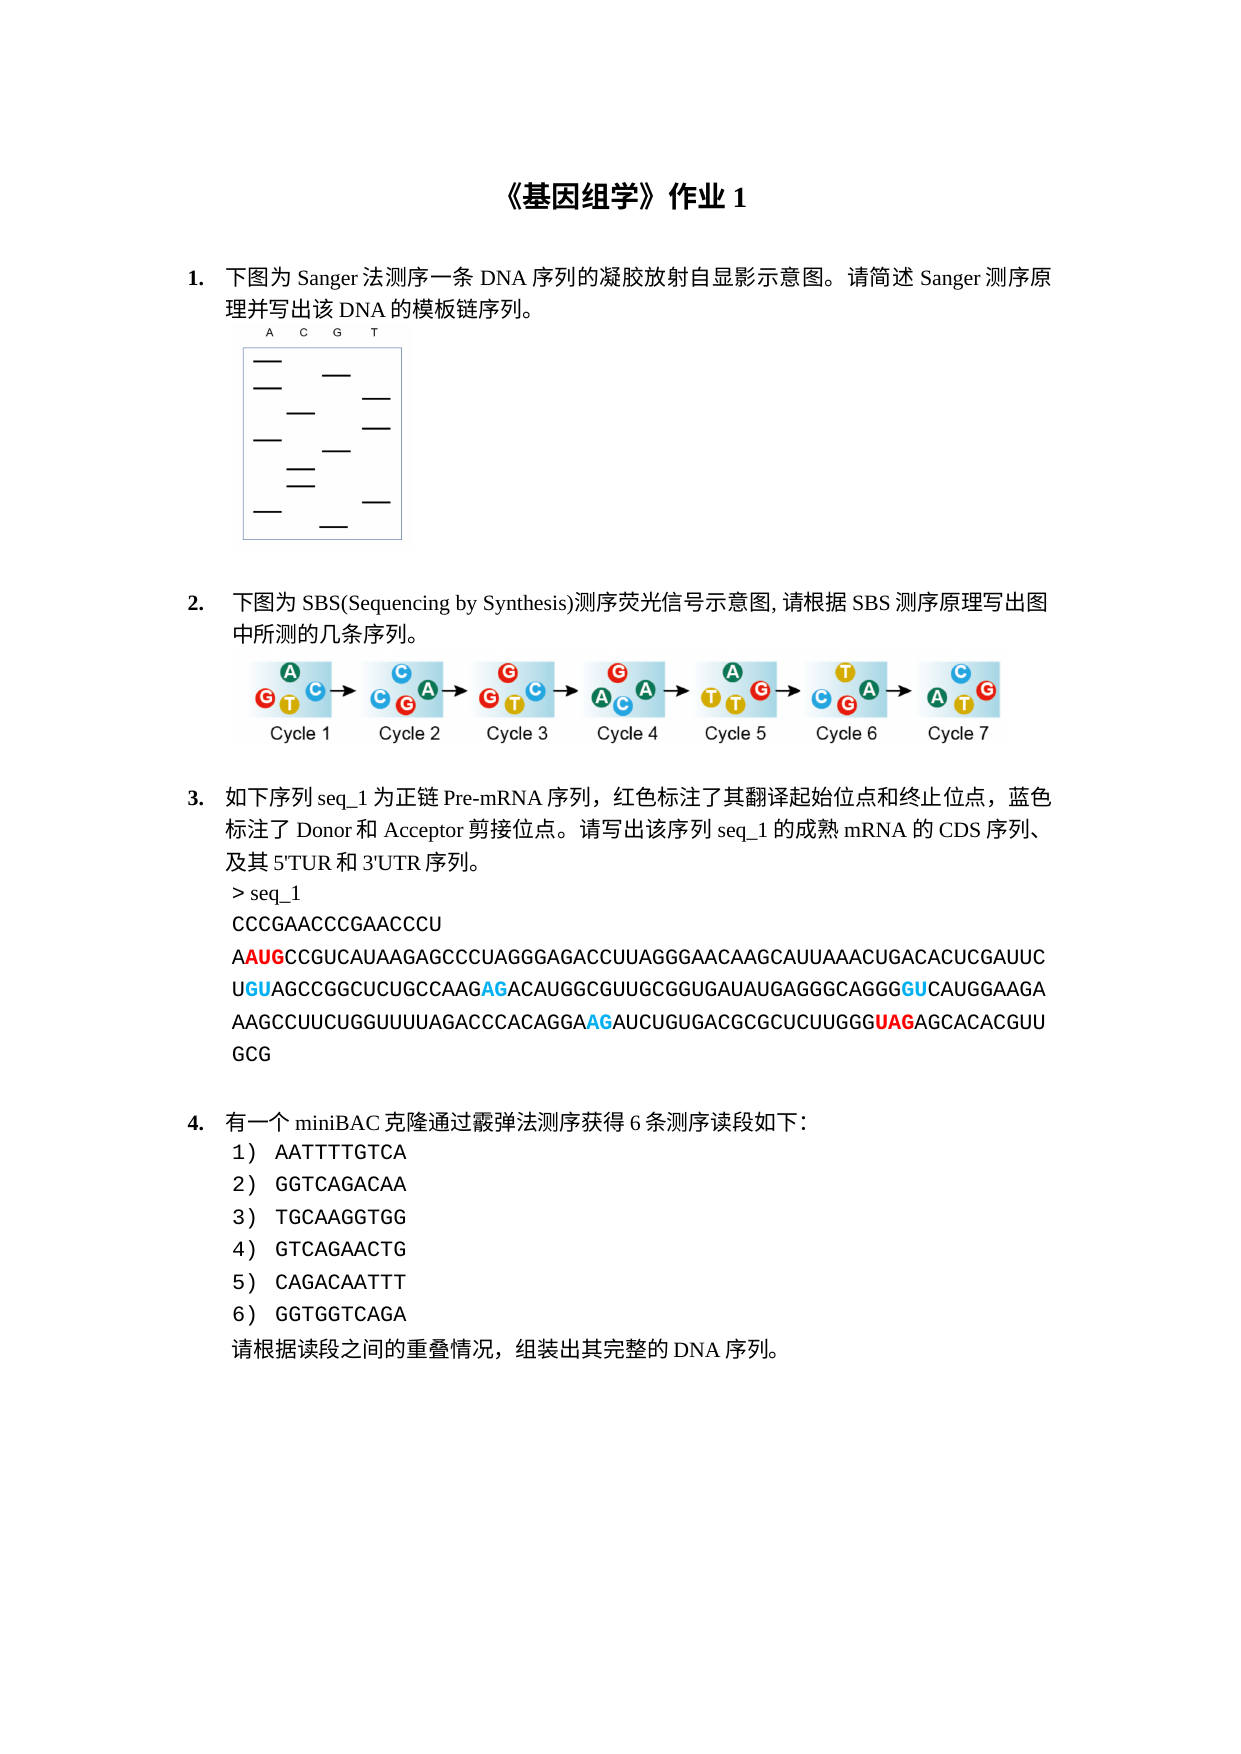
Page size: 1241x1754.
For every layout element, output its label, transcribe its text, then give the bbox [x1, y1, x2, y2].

list 下图为Sanger法测序一条DNA序列的凝胶放射自显影示意图。请简述Sanger测序原理并写出该DNA的模板链序列。 [187, 259, 1053, 324]
list AATTTTGTCA [232, 1137, 1053, 1169]
text CCCGAACCCGAACCCUAAUGCCGUCAUAAGAGCCCUAGGGAGACCUUAGGGAACAAGCAUUAAACUGACACUCGAUUCUGUAGCCGGCUCUGCCAAGAGACAUGGCGUUGCGGUGAUAUGAGGGCAGGGGUCAUGGAAGAAAGCCUUCUGGUUUUAGACCCACAGGAAGAUCUGUGACGCGCUCUUGGGUAGAGCACACGUUGCG [232, 909, 1053, 1072]
text 《基因组学》作业1 [187, 162, 1053, 227]
text > seq_1 [232, 877, 1053, 909]
list TGCAAGGTGG [232, 1202, 1053, 1234]
list GGTCAGACAA [232, 1169, 1053, 1202]
list 有一个miniBAC克隆通过霰弹法测序获得6条测序读段如下： [187, 1104, 1053, 1137]
picture [231, 324, 413, 550]
list 如下序列seq_1为正链Pre-mRNA序列，红色标注了其翻译起始位点和终止位点，蓝色标注了Donor和Acceptor剪接位点。请写出该序列seq_1的成熟mRNA的CDS序列、及其5'TUR和3'UTR序列。 [187, 779, 1053, 877]
list CAGACAATTT [232, 1267, 1053, 1299]
list GTCAGAACTG [232, 1234, 1053, 1267]
text 请根据读段之间的重叠情况，组装出其完整的DNA序列。 [187, 1332, 1053, 1364]
list GGTGGTCAGA [232, 1299, 1053, 1332]
picture [231, 649, 1012, 746]
